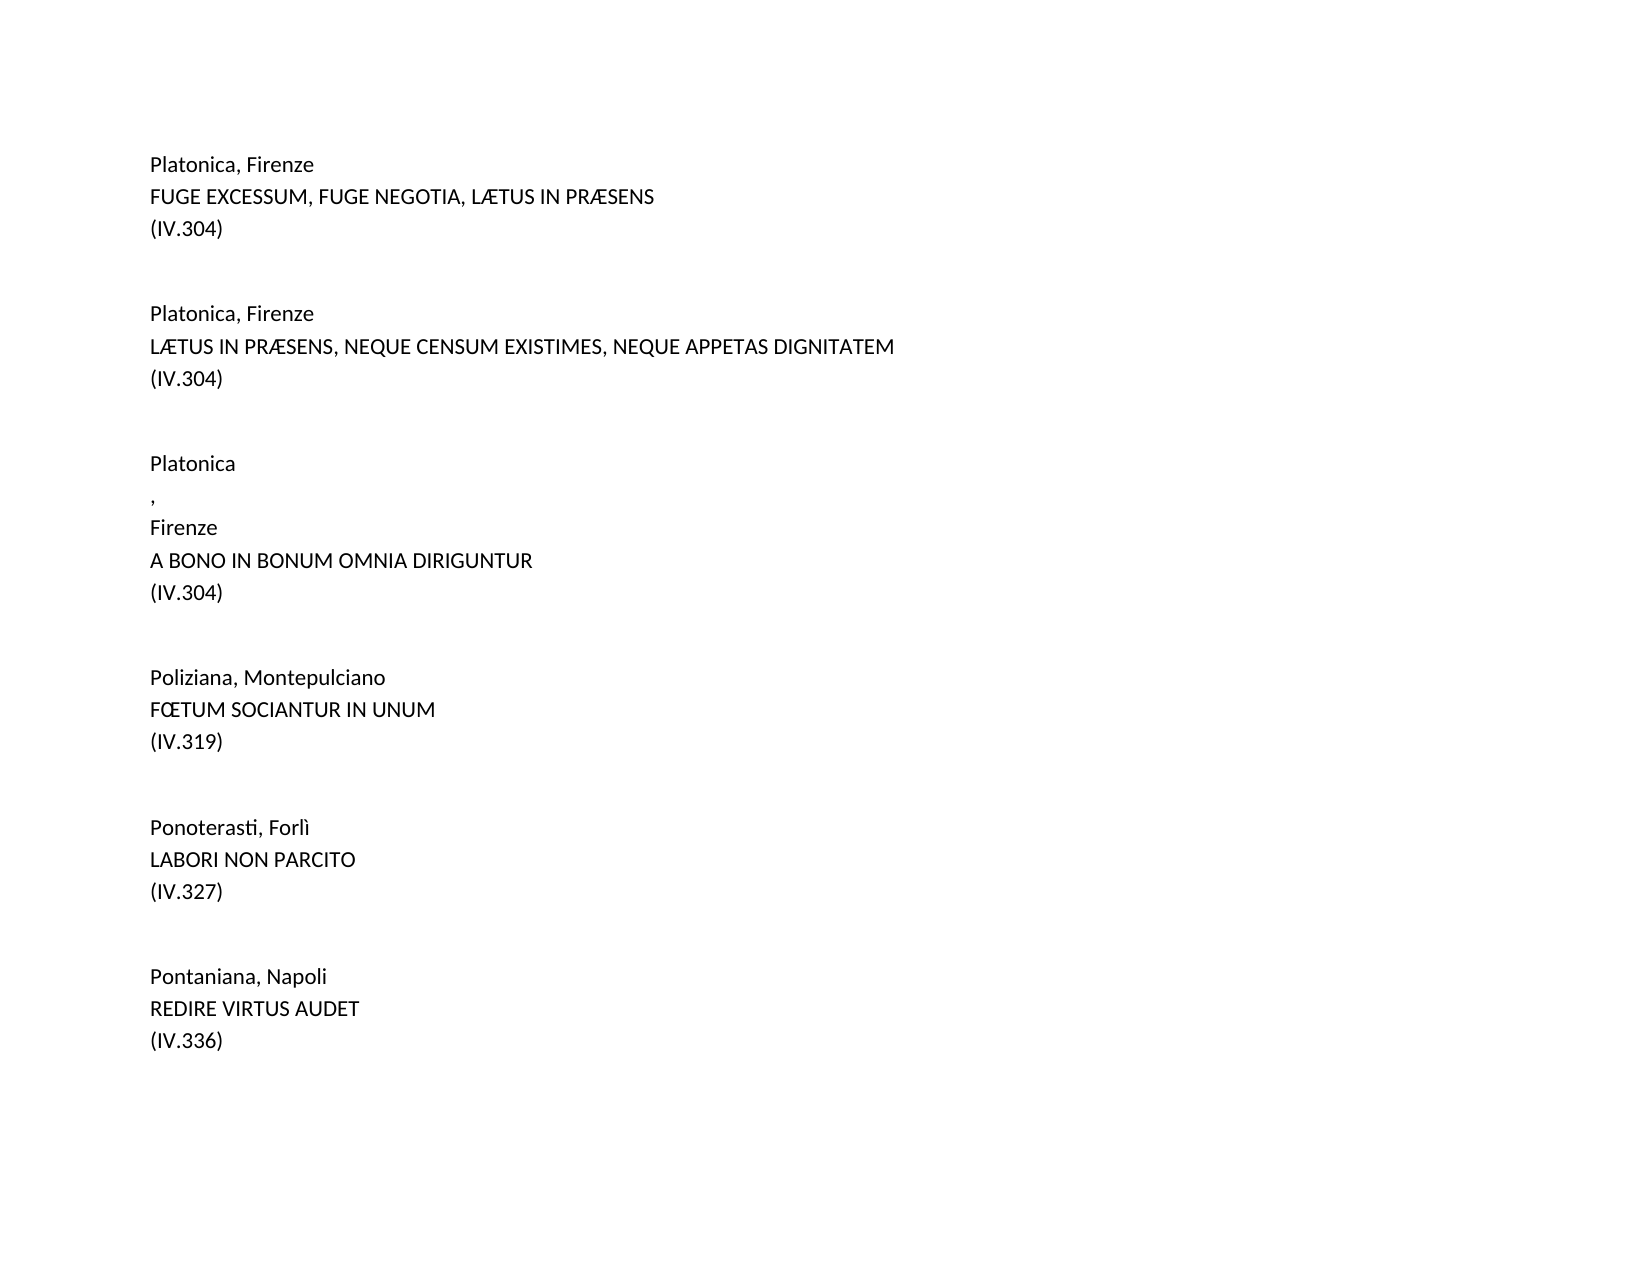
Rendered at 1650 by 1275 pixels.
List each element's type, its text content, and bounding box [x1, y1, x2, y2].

text Platonica, Firenze LÆTUS IN PRÆSENS, NEQUE CENSUM EXISTIMES, NEQUE APPETAS DIGNITATEM (IV.304) [150, 299, 1500, 424]
text Pontaniana, Napoli REDIRE VIRTUS AUDET (IV.336) [150, 962, 1500, 1087]
text Poliziana, Montepulciano FŒTUM SOCIANTUR IN UNUM (IV.319) [150, 663, 1500, 788]
text Platonica , Firenze A BONO IN BONUM OMNIA DIRIGUNTUR (IV.304) [150, 449, 1500, 638]
text Ponoterasti, Forlì LABORI NON PARCITO (IV.327) [150, 813, 1500, 937]
text Platonica, Firenze FUGE EXCESSUM, FUGE NEGOTIA, LÆTUS IN PRÆSENS (IV.304) [150, 150, 1500, 274]
